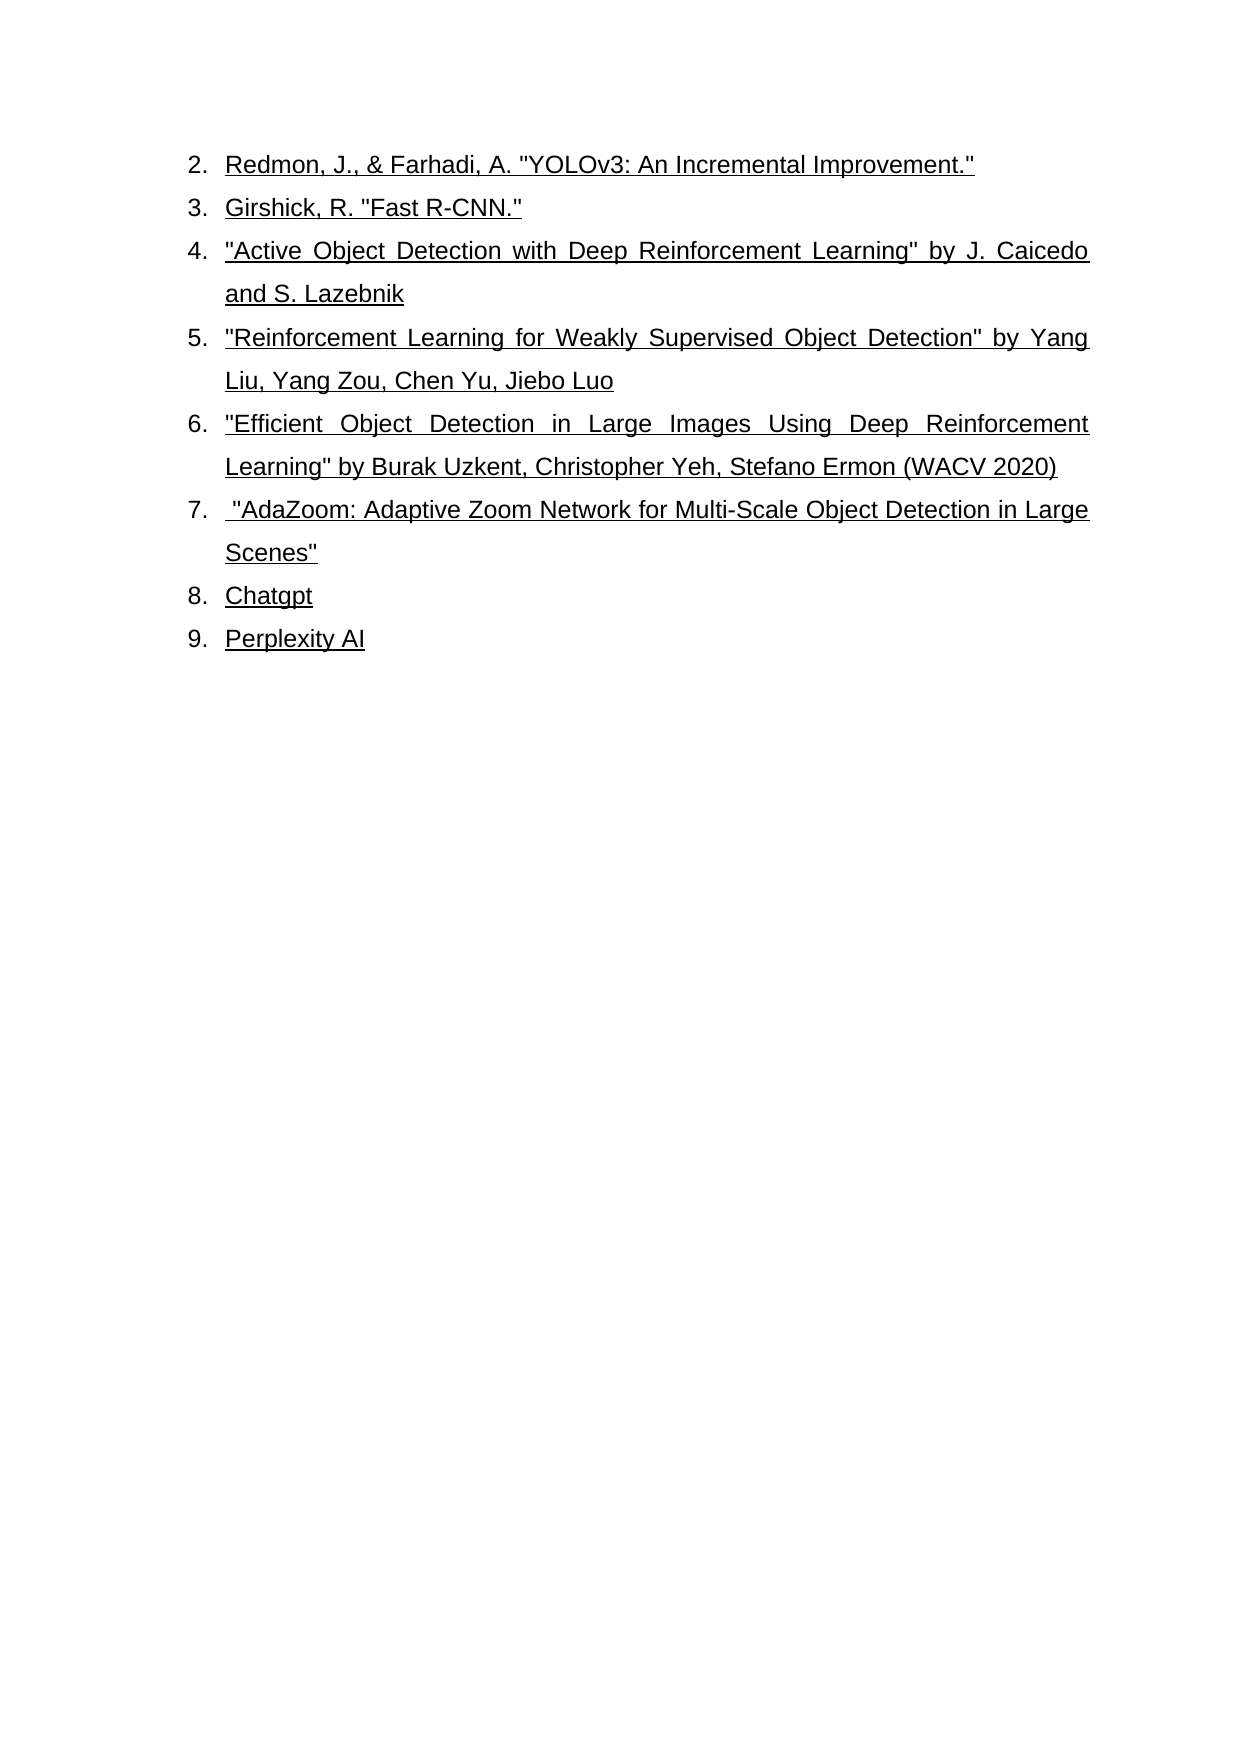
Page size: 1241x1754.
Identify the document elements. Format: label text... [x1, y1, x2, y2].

list Girshick, R. "Fast R-CNN." [187, 193, 1090, 222]
list Perplexity AI [187, 624, 1090, 653]
list Redmon, J., & Farhadi, A. "YOLOv3: An Incremental Improvement." [187, 150, 1090, 179]
list Chatgpt [187, 581, 1090, 610]
list "Efficient Object Detection in Large Images Using Deep Reinforcement Learning" by Burak Uzkent, Christopher Yeh, Stefano Ermon (WACV 2020) [187, 409, 1090, 481]
list "Reinforcement Learning for Weakly Supervised Object Detection" by Yang Liu, Yang Zou, Chen Yu, Jiebo Luo [187, 322, 1090, 394]
list "Active Object Detection with Deep Reinforcement Learning" by J. Caicedo and S. Lazebnik [187, 236, 1090, 308]
list "AdaZoom: Adaptive Zoom Network for Multi-Scale Object Detection in Large Scenes" [187, 495, 1090, 567]
